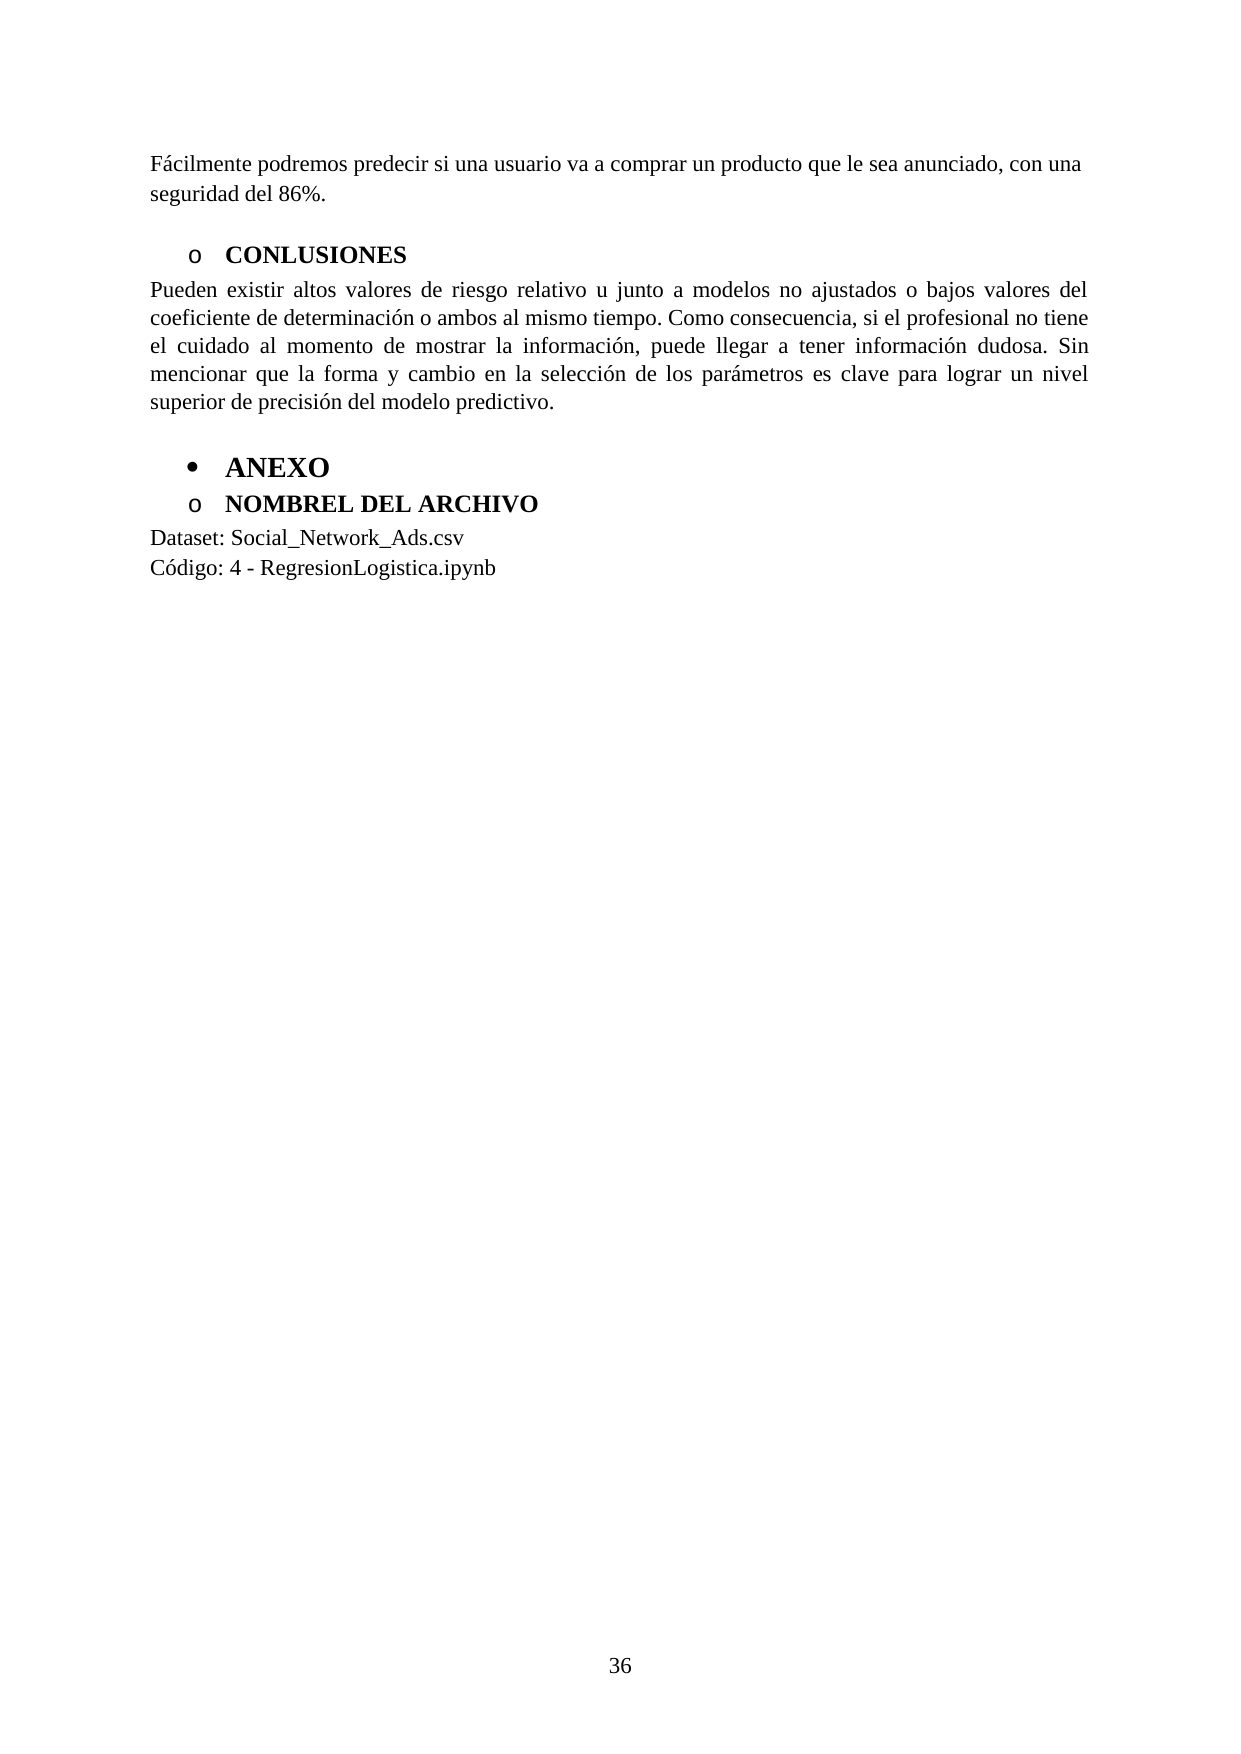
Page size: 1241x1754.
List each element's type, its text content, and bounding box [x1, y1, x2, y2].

subtitle CONLUSIONES [187, 241, 1090, 271]
subtitle ANEXO [187, 450, 1090, 484]
text Dataset: Social_Network_Ads.csv [150, 524, 1090, 550]
text Fácilmente podremos predecir si una usuario va a comprar un producto que le sea anunciado, con una seguridad del 86%. [150, 150, 1090, 207]
subtitle NOMBREL DEL ARCHIVO [187, 489, 1090, 519]
text Código: 4 - RegresionLogistica.ipynb [150, 554, 1090, 581]
text Pueden existir altos valores de riesgo relativo u junto a modelos no ajustados o bajos valores del coeficiente de determinación o ambos al mismo tiempo. Como consecuencia, si el profesional no tiene el cuidado al momento de mostrar la información, puede llegar a tener información dudosa. Sin mencionar que la forma y cambio en la selección de los parámetros es clave para lograr un nivel superior de precisión del modelo predictivo. [150, 276, 1090, 414]
